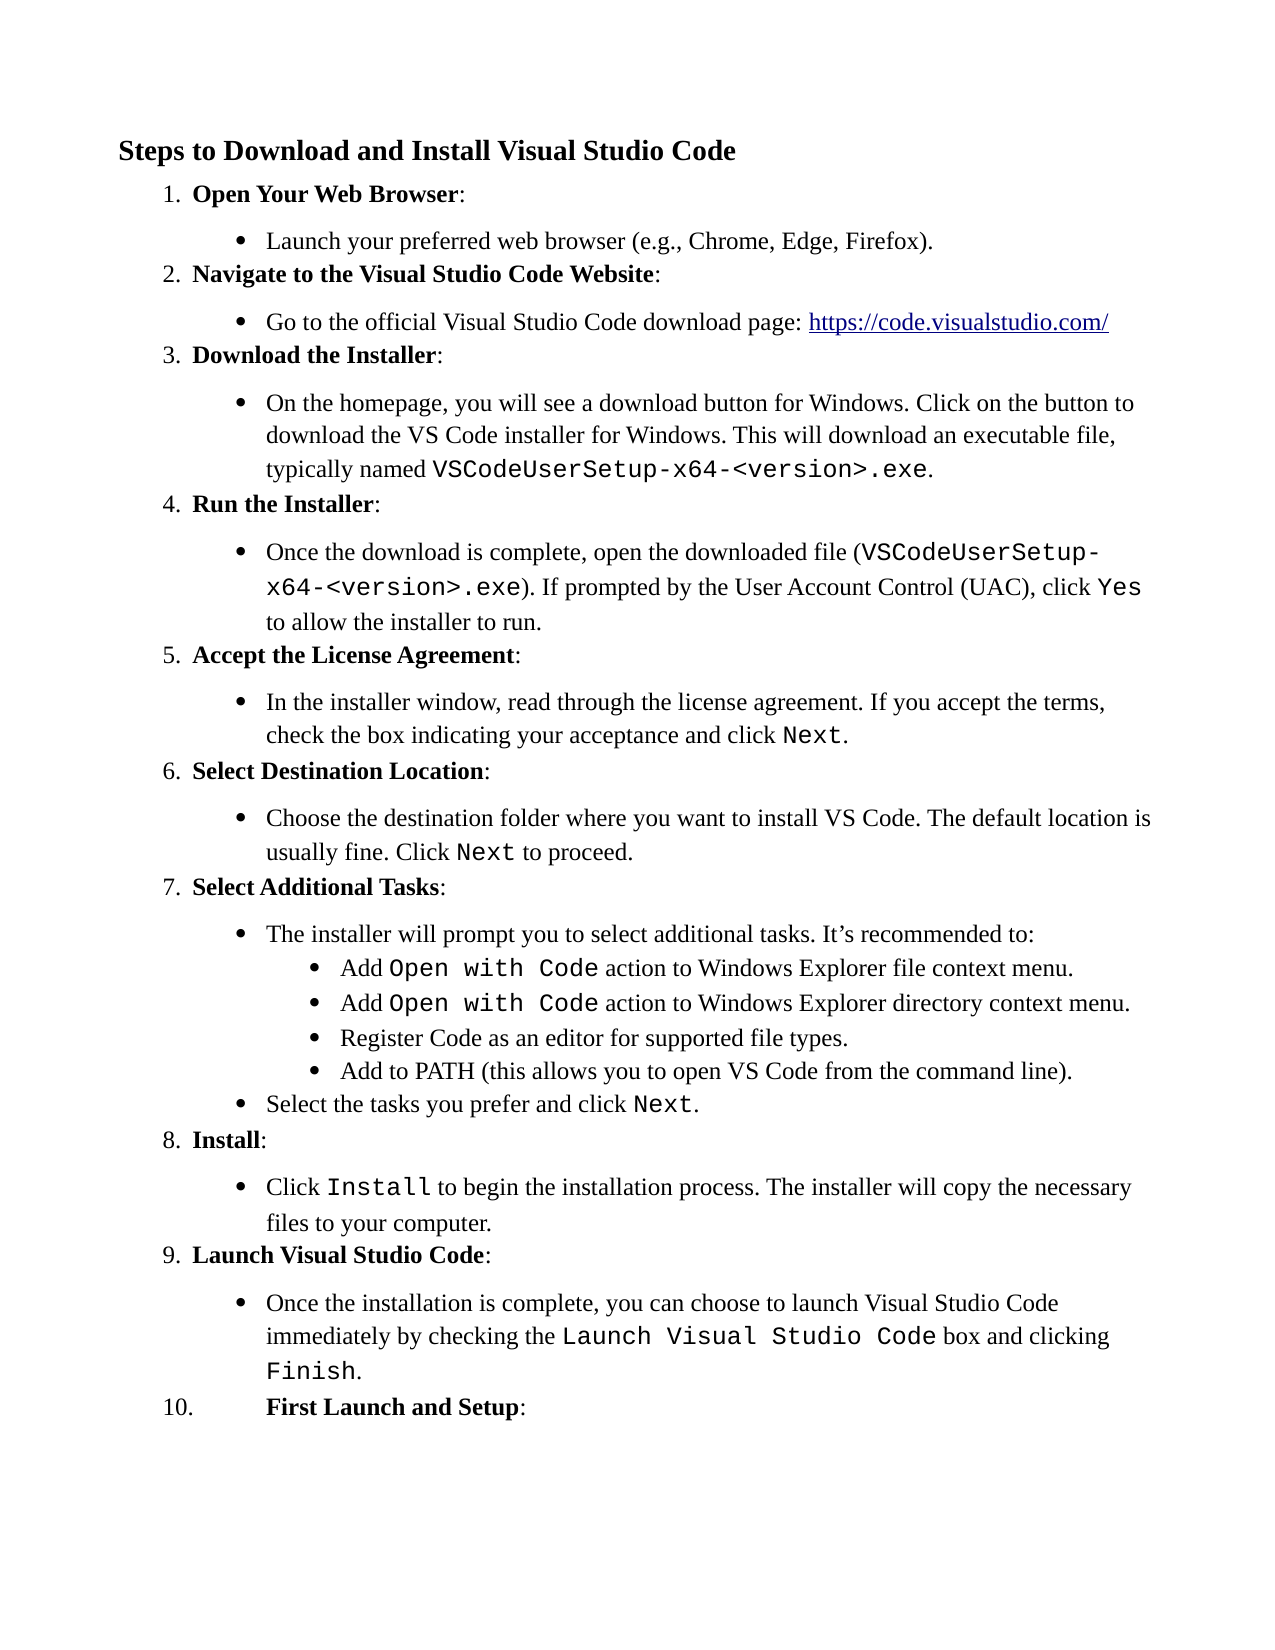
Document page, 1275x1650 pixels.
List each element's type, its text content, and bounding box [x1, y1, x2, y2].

list Add Open with Code action to Windows Explorer file context menu. [310, 953, 1157, 983]
list Select Additional Tasks: [162, 872, 1157, 901]
list Add to PATH (this allows you to open VS Code from the command line). [310, 1056, 1157, 1085]
list Select Destination Location: [162, 756, 1157, 785]
list Choose the destination folder where you want to install VS Code. The default location is usually fine. Click Next to proceed. [236, 803, 1157, 867]
list Select the tasks you prefer and click Next. [236, 1089, 1157, 1120]
list Open Your Web Browser: [162, 179, 1157, 207]
list Launch Visual Studio Code: [162, 1241, 1157, 1269]
list On the homepage, you will see a download button for Windows. Click on the button to download the VS Code installer for Windows. This will download an executable file, typically named VSCodeUserSetup-x64-<version>.exe. [236, 388, 1157, 484]
list Navigate to the Visual Studio Code Website: [162, 259, 1157, 288]
list Download the Installer: [162, 340, 1157, 369]
list Once the installation is complete, you can choose to launch Visual Studio Code immediately by checking the Launch Visual Studio Code box and clicking Finish. [236, 1288, 1157, 1387]
list Install: [162, 1125, 1157, 1154]
list Accept the License Agreement: [162, 640, 1157, 669]
list In the installer window, read through the license agreement. If you accept the terms, check the box indicating your acceptance and click Next. [236, 687, 1157, 751]
list Once the download is complete, open the downloaded file (VSCodeUserSetup-x64-<version>.exe). If prompted by the User Account Control (UAC), click Yes to allow the installer to run. [236, 537, 1157, 636]
list Run the Installer: [162, 489, 1157, 518]
subtitle Steps to Download and Install Visual Studio Code [118, 133, 1157, 166]
list First Launch and Setup: [162, 1392, 1157, 1421]
list The installer will prompt you to select additional tasks. It’s recommended to: [236, 919, 1157, 948]
list Click Install to begin the installation process. The installer will copy the necessary files to your computer. [236, 1172, 1157, 1236]
list Add Open with Code action to Windows Explorer directory context menu. [310, 988, 1157, 1019]
list Register Code as an editor for supported file types. [310, 1023, 1157, 1052]
list Go to the official Visual Studio Code download page: https://code.visualstudio.com/ [236, 307, 1157, 336]
list Launch your preferred web browser (e.g., Chrome, Edge, Firefox). [236, 226, 1157, 255]
